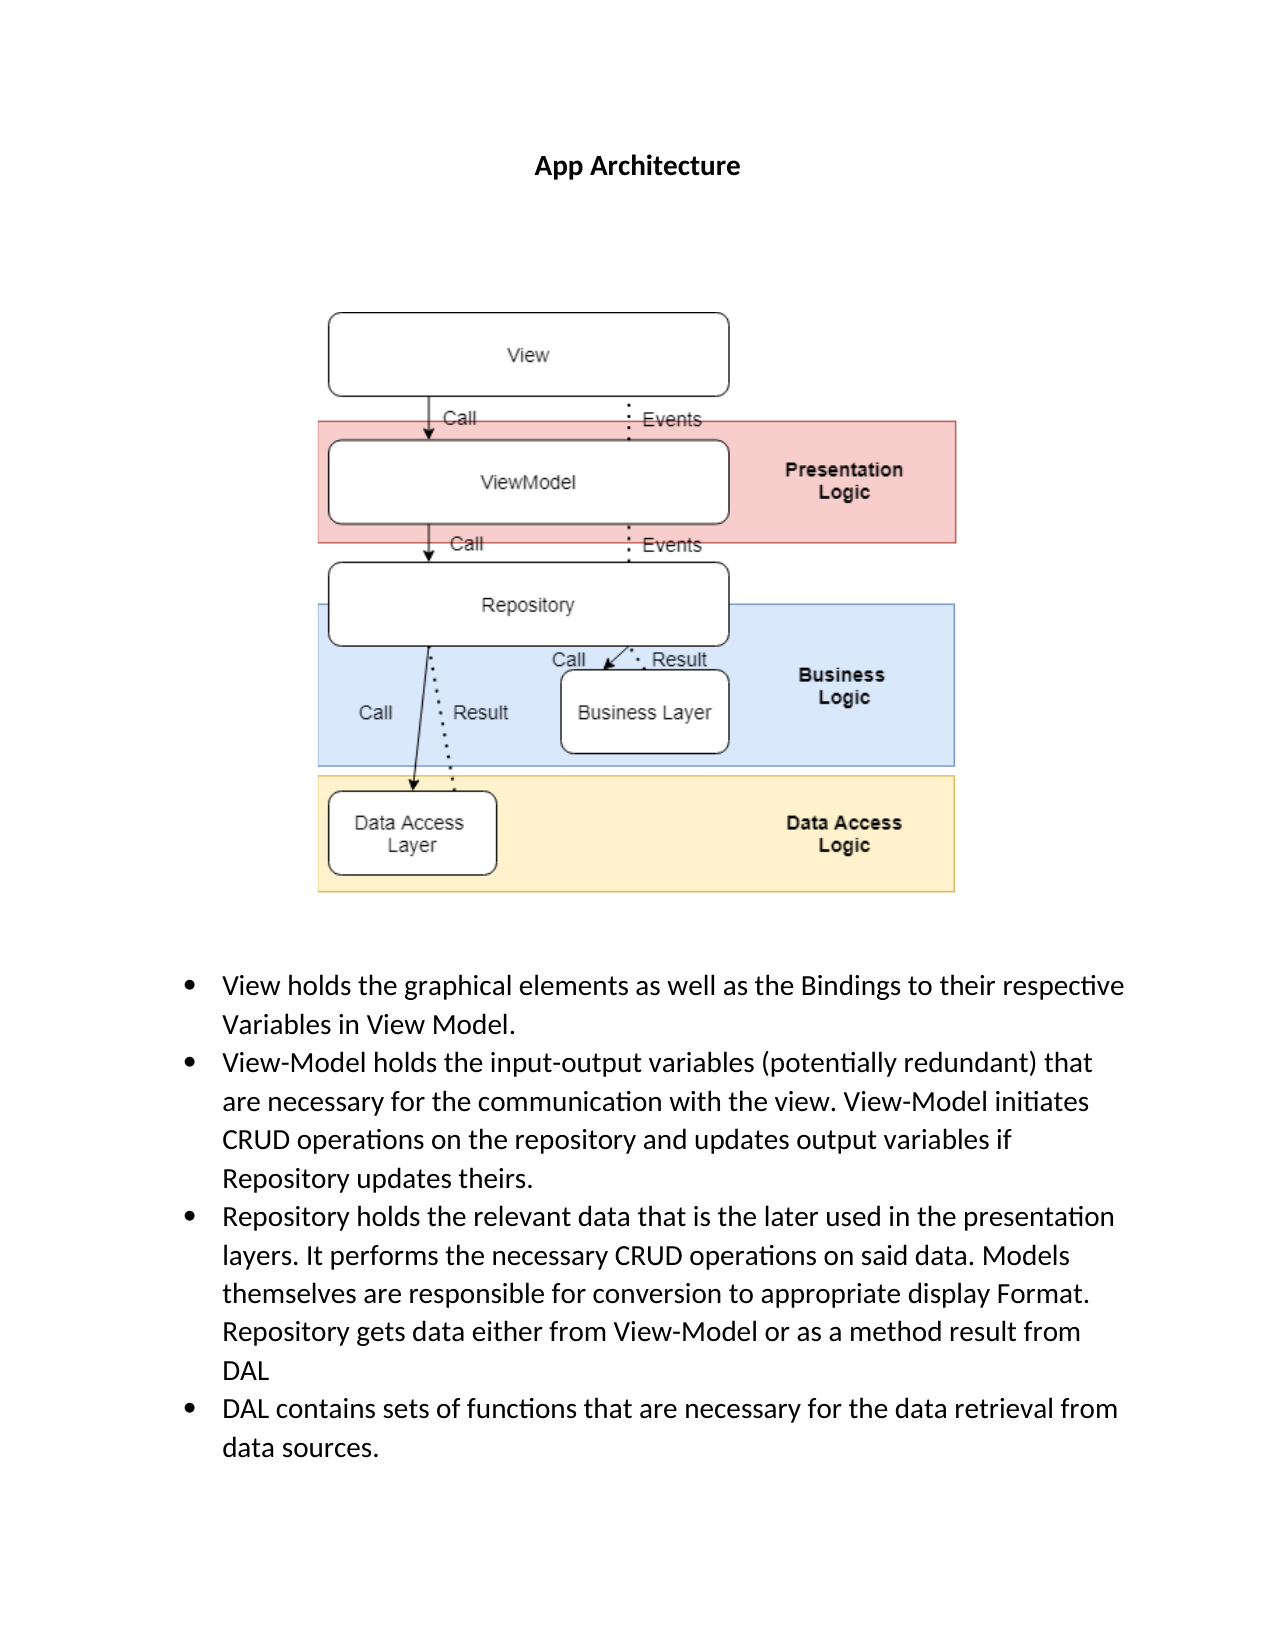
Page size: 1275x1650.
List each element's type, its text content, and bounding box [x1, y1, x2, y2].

list View holds the graphical elements as well as the Bindings to their respective Variables in View Model. [184, 967, 1128, 1042]
list DAL contains sets of functions that are necessary for the data retrieval from data sources. [184, 1390, 1128, 1464]
text App Architecture [147, 147, 1128, 183]
list View-Model holds the input-output variables (potentially redundant) that are necessary for the communication with the view. View-Model initiates CRUD operations on the repository and updates output variables if Repository updates theirs. [184, 1044, 1128, 1195]
picture [317, 312, 958, 894]
list Repository holds the relevant data that is the later used in the presentation layers. It performs the necessary CRUD operations on said data. Models themselves are responsible for conversion to appropriate display Format. Repository gets data either from View-Model or as a method result from DAL [184, 1198, 1128, 1387]
